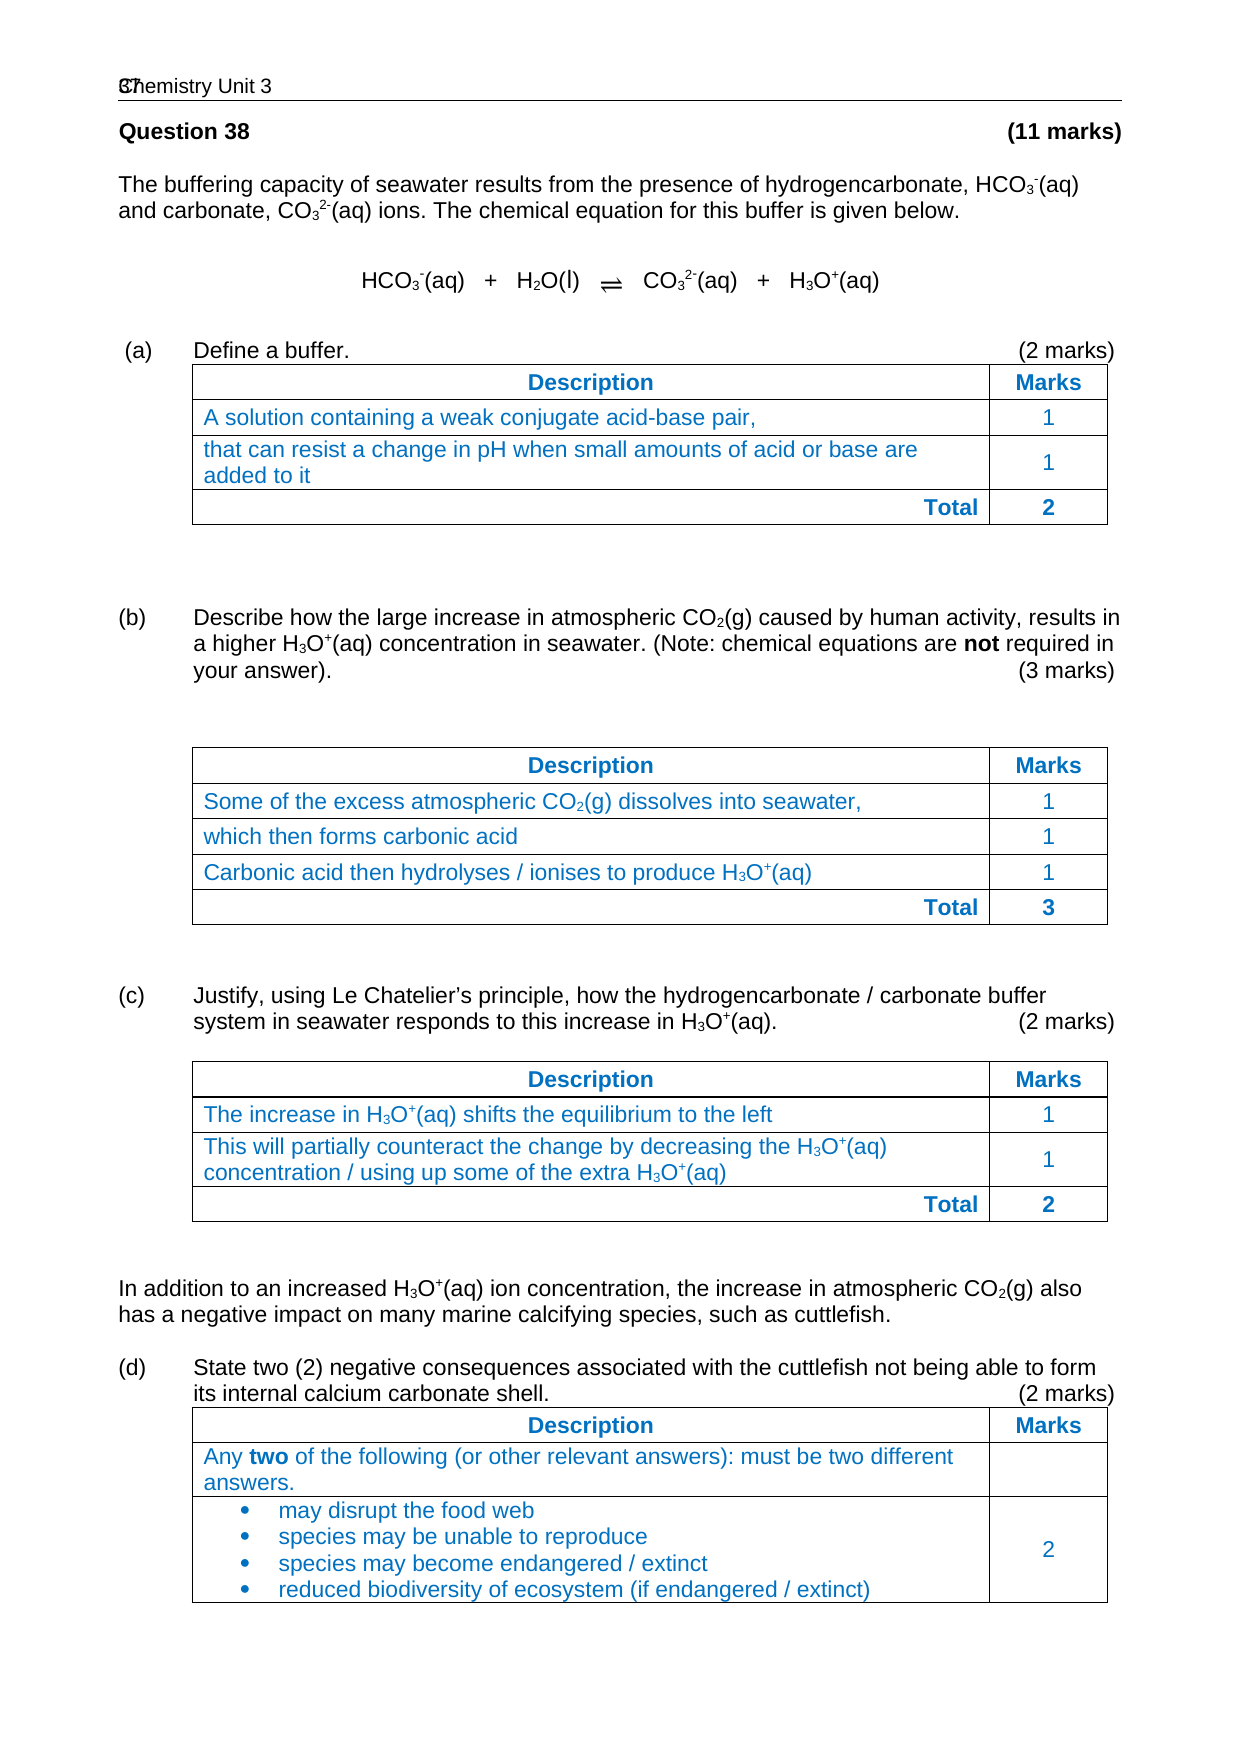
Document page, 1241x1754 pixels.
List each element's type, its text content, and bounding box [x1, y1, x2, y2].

table_header Marks [990, 748, 1107, 783]
table_cell Total [193, 890, 989, 924]
table_header Description [193, 1408, 989, 1442]
table_cell This will partially counteract the change by decreasing the H3O+(aq) concentration / using up some of the extra H3O+(aq) [193, 1133, 989, 1186]
text (c) Justify, using Le Chatelier’s principle, how the hydrogencarbonate / carbonate buffer system in seawater responds to this increase in H3O+(aq). (2 marks) [118, 982, 1122, 1035]
text HCO3-(aq) + H2O(l) ⇌ CO32-(aq) + H3O+(aq) [118, 263, 1122, 298]
table_header Marks [990, 1062, 1107, 1096]
table_cell may disrupt the food web species may be unable to reproduce species may become endangered / extinct reduced biodiversity of ecosystem (if endangered / extinct) [193, 1497, 989, 1602]
table_cell 1 [990, 436, 1107, 488]
table_cell 3 [990, 890, 1107, 924]
table_cell 1 [990, 1098, 1107, 1132]
table_cell 2 [990, 1497, 1107, 1602]
table_cell 2 [990, 490, 1107, 524]
text (b) Describe how the large increase in atmospheric CO2(g) caused by human activity, results in a higher H3O+(aq) concentration in seawater. (Note: chemical equations are not required in your answer). (3 marks) [118, 604, 1122, 683]
table_cell Some of the excess atmospheric CO2(g) dissolves into seawater, [193, 784, 989, 818]
table_cell Any two of the following (or other relevant answers): must be two different answers. [193, 1443, 989, 1496]
table_header Marks [990, 365, 1107, 399]
table_cell 1 [990, 819, 1107, 853]
table_header Description [193, 365, 989, 399]
table_cell 1 [990, 400, 1107, 435]
table_cell Total [193, 1187, 989, 1221]
table_cell The increase in H3O+(aq) shifts the equilibrium to the left [193, 1098, 989, 1132]
table_cell 2 [990, 1187, 1107, 1221]
table_cell 1 [990, 1133, 1107, 1186]
table_header Marks [990, 1408, 1107, 1442]
text In addition to an increased H3O+(aq) ion concentration, the increase in atmospheric CO2(g) also has a negative impact on many marine calcifying species, such as cuttlefish. [118, 1275, 1122, 1327]
text (d) State two (2) negative consequences associated with the cuttlefish not being able to form its internal calcium carbonate shell. (2 marks) [118, 1354, 1122, 1407]
table_cell Carbonic acid then hydrolyses / ionises to produce H3O+(aq) [193, 855, 989, 889]
table_cell that can resist a change in pH when small amounts of acid or base are added to it [193, 436, 989, 488]
table_cell 1 [990, 855, 1107, 889]
table_cell Total [193, 490, 989, 524]
text (a) Define a buffer. (2 marks) [118, 337, 1122, 364]
table_cell which then forms carbonic acid [193, 819, 989, 853]
table_header Description [193, 748, 989, 783]
table_cell A solution containing a weak conjugate acid-base pair, [193, 400, 989, 435]
table_cell 1 [990, 784, 1107, 818]
table_header Description [193, 1062, 989, 1096]
table_cell [990, 1443, 1107, 1496]
text Question 38 (11 marks) [118, 118, 1122, 144]
text The buffering capacity of seawater results from the presence of hydrogencarbonate, HCO3-(aq) and carbonate, CO32-(aq) ions. The chemical equation for this buffer is given below. [118, 171, 1122, 223]
